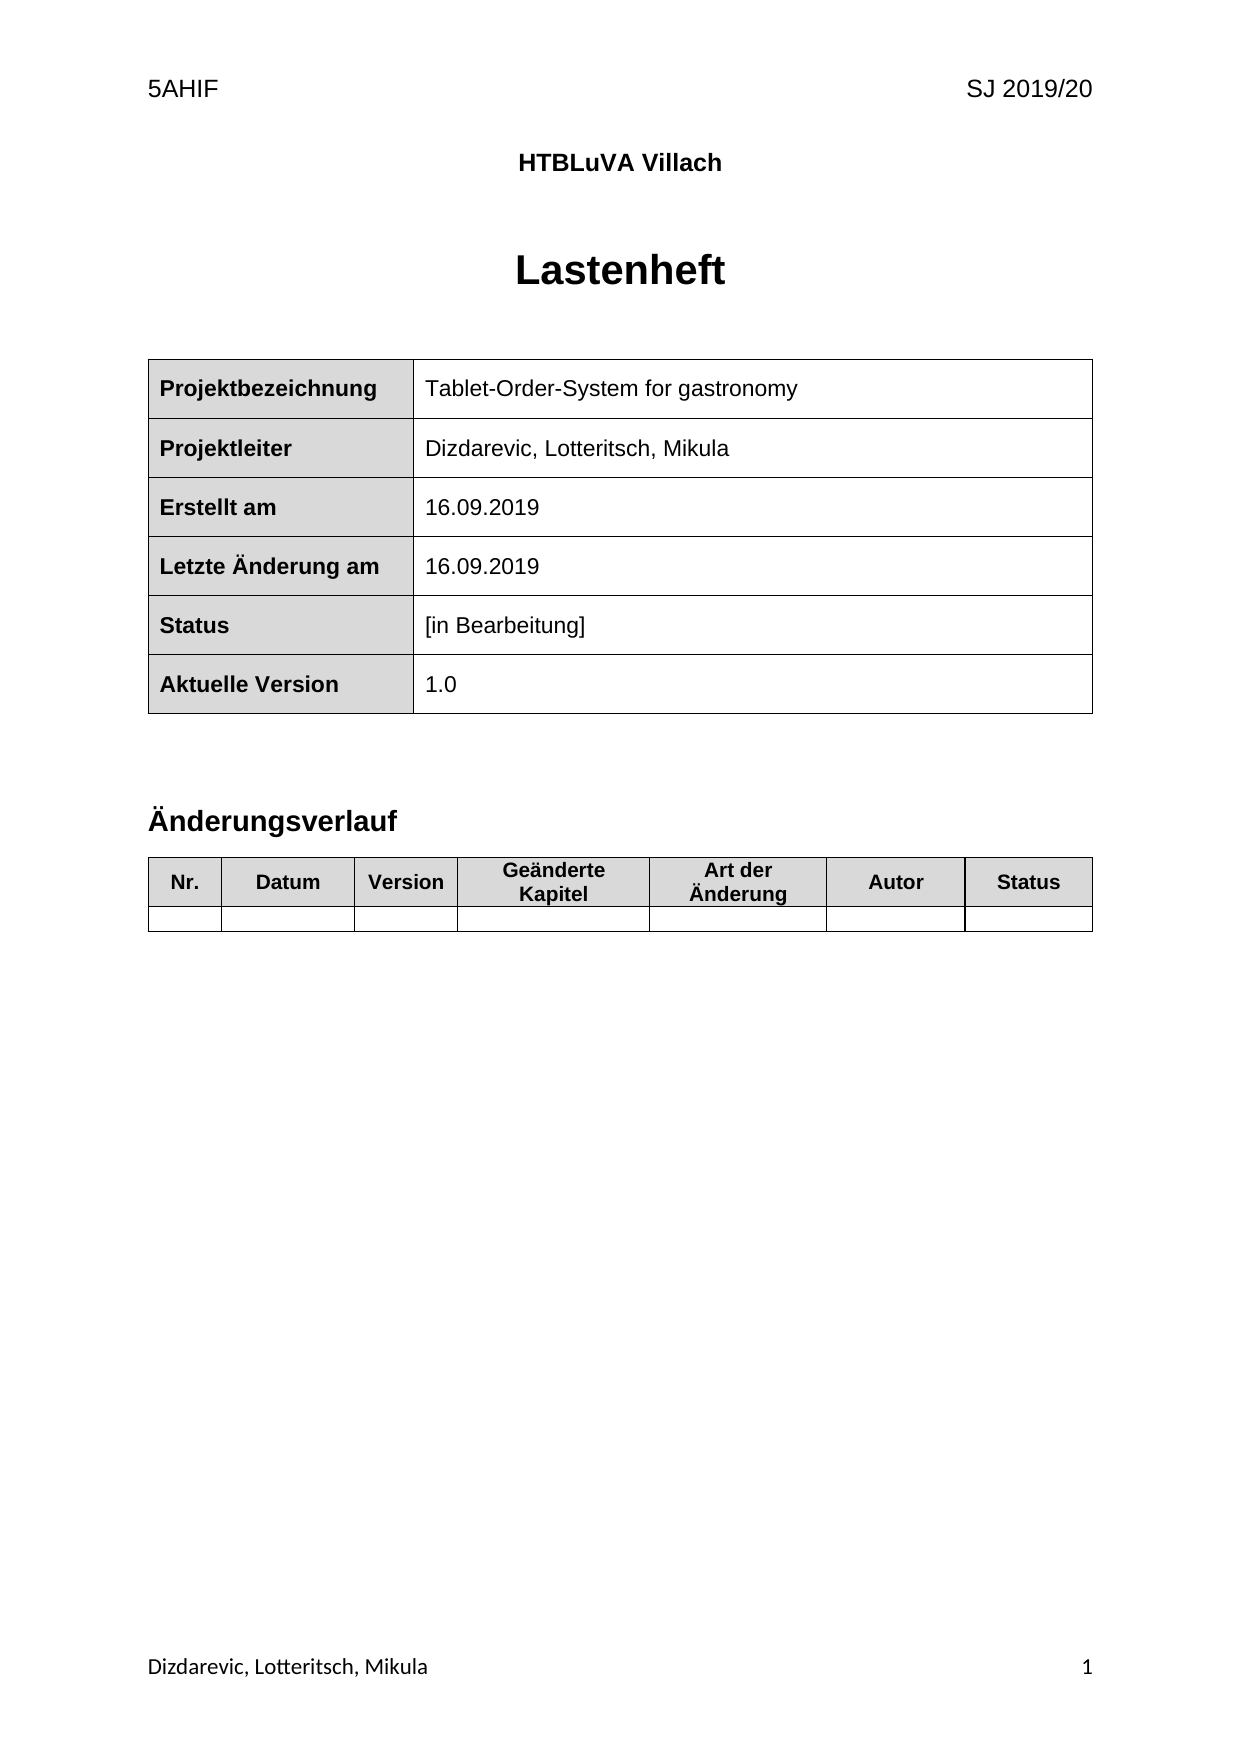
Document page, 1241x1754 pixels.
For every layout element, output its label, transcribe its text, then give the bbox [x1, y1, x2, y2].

table_header Status [966, 858, 1092, 906]
table_header Geänderte Kapitel [458, 858, 649, 906]
text HTBLuVA Villach [148, 148, 1093, 176]
table_cell [149, 907, 221, 931]
table_header Nr. [149, 858, 221, 906]
text Lastenheft [148, 245, 1093, 293]
table_header Datum [222, 858, 354, 906]
text Änderungsverlauf [148, 804, 1093, 838]
table_header Version [355, 858, 457, 906]
table_cell Aktuelle Version [149, 655, 413, 713]
table_cell Dizdarevic, Lotteritsch, Mikula [414, 419, 1092, 477]
table_cell Letzte Änderung am [149, 537, 413, 595]
table_cell [355, 907, 457, 931]
table_cell Status [149, 596, 413, 654]
table_cell Projektleiter [149, 419, 413, 477]
table_header Autor [827, 858, 964, 906]
table_cell Erstellt am [149, 478, 413, 536]
table_cell [966, 907, 1092, 931]
table_cell 16.09.2019 [414, 537, 1092, 595]
table_header Tablet-Order-System for gastronomy [414, 360, 1092, 418]
table_cell 1.0 [414, 655, 1092, 713]
table_cell [458, 907, 649, 931]
table_cell [in Bearbeitung] [414, 596, 1092, 654]
table_cell [827, 907, 964, 931]
table_cell [222, 907, 354, 931]
table_cell 16.09.2019 [414, 478, 1092, 536]
table_cell [650, 907, 826, 931]
table_header Art der Änderung [650, 858, 826, 906]
table_header Projektbezeichnung [149, 360, 413, 418]
